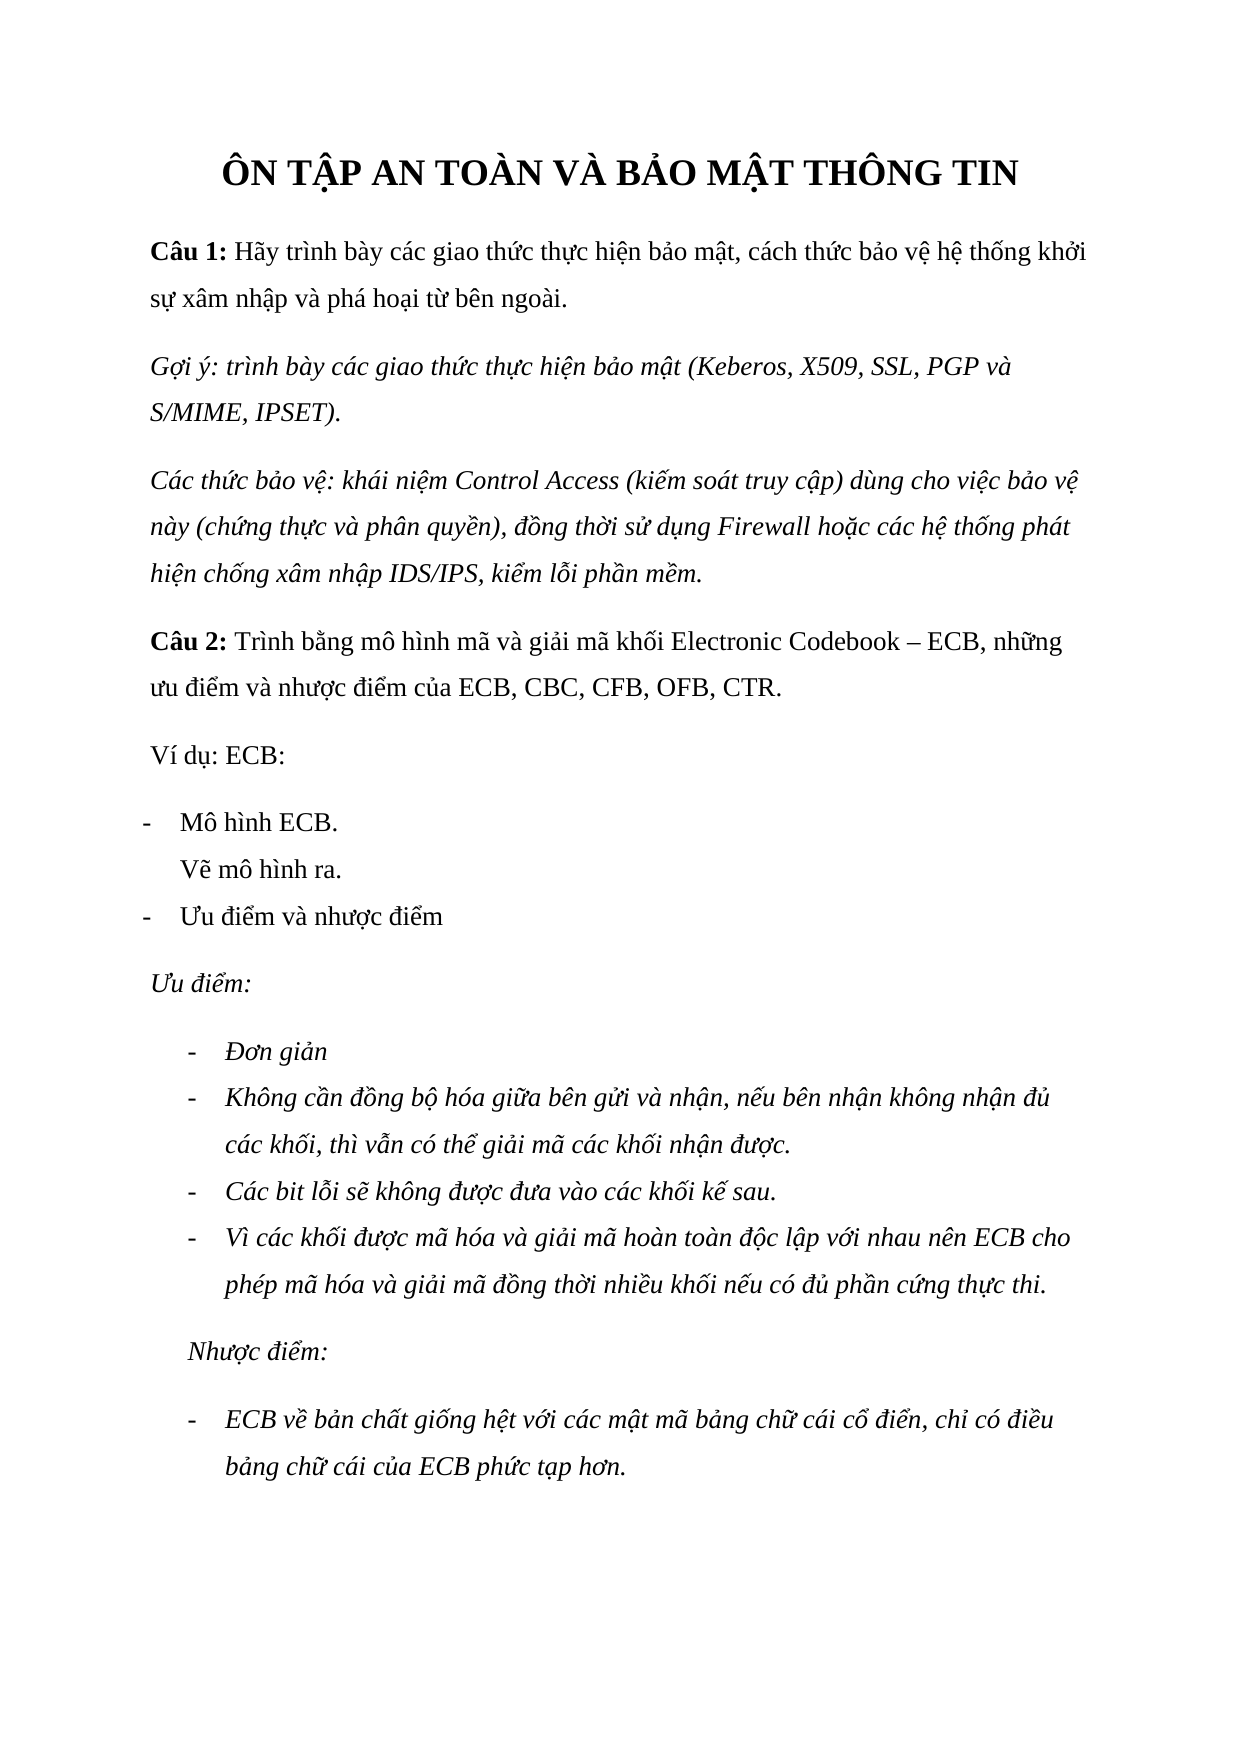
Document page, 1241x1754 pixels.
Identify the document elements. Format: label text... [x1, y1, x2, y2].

text ÔN TẬP AN TOÀN VÀ BẢO MẬT THÔNG TIN [150, 150, 1090, 193]
text Gợi ý: trình bày các giao thức thực hiện bảo mật (Keberos, X509, SSL, PGP và S/MIME, IPSET). [150, 350, 1090, 427]
list Không cần đồng bộ hóa giữa bên gửi và nhận, nếu bên nhận không nhận đủ các khối, thì vẫn có thể giải mã các khối nhận được. [187, 1081, 1090, 1159]
list ECB về bản chất giống hệt với các mật mã bảng chữ cái cổ điển, chỉ có điều bảng chữ cái của ECB phức tạp hơn. [187, 1403, 1090, 1481]
text Nhược điểm: [187, 1336, 1090, 1367]
list Các bit lỗi sẽ không được đưa vào các khối kế sau. [187, 1175, 1090, 1206]
list Mô hình ECB. [142, 806, 1090, 837]
list Ưu điểm và nhược điểm [142, 900, 1090, 931]
list Đơn giản [187, 1035, 1090, 1066]
list Vì các khối được mã hóa và giải mã hoàn toàn độc lập với nhau nên ECB cho phép mã hóa và giải mã đồng thời nhiều khối nếu có đủ phần cứng thực thi. [187, 1221, 1090, 1299]
text Ưu điểm: [150, 967, 1090, 998]
text Ví dụ: ECB: [150, 739, 1090, 770]
text Các thức bảo vệ: khái niệm Control Access (kiếm soát truy cập) dùng cho việc bảo vệ này (chứng thực và phân quyền), đồng thời sử dụng Firewall hoặc các hệ thống phát hiện chống xâm nhập IDS/IPS, kiểm lỗi phần mềm. [150, 464, 1090, 588]
text Câu 2: Trình bằng mô hình mã và giải mã khối Electronic Codebook – ECB, những ưu điểm và nhược điểm của ECB, CBC, CFB, OFB, CTR. [150, 625, 1090, 702]
list Vẽ mô hình ra. [179, 853, 1090, 884]
text Câu 1: Hãy trình bày các giao thức thực hiện bảo mật, cách thức bảo vệ hệ thống khởi sự xâm nhập và phá hoại từ bên ngoài. [150, 236, 1090, 313]
